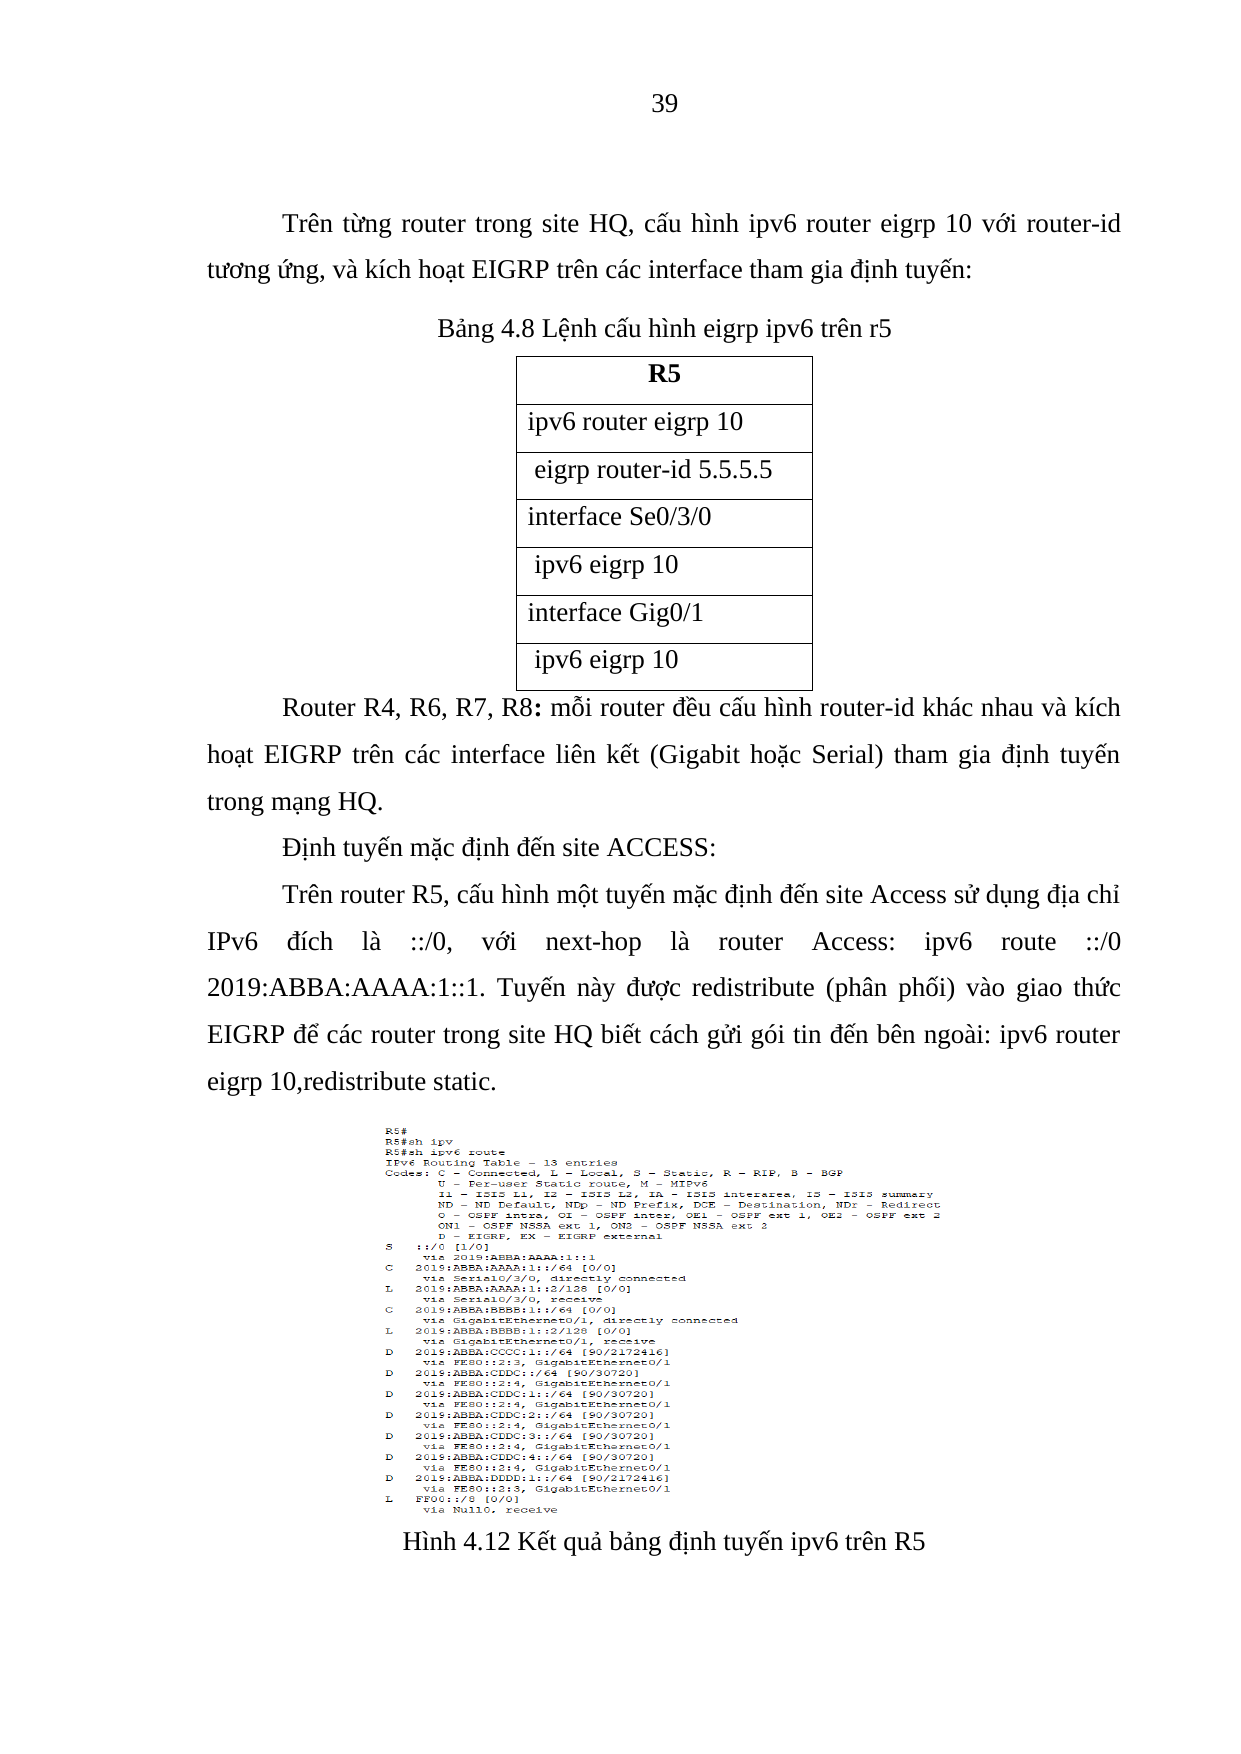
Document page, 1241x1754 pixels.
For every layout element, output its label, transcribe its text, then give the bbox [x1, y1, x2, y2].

table_cell ipv6 eigrp 10 [517, 644, 812, 690]
table_cell eigrp router-id 5.5.5.5 [517, 453, 812, 499]
text Định tuyến mặc định đến site ACCESS: [207, 831, 1122, 862]
text Bảng 4.8 Lệnh cấu hình eigrp ipv6 trên r5 [207, 313, 1122, 344]
table_cell interface Gig0/1 [517, 596, 812, 642]
table_cell ipv6 eigrp 10 [517, 548, 812, 595]
text Trên router R5, cấu hình một tuyến mặc định đến site Access sử dụng địa chỉ IPv6 đích là ::/0, với next-hop là router Access: ipv6 route ::/0 2019:ABBA:AAAA:1::1. Tuyến này được redistribute (phân phối) vào giao thức EIGRP để các router trong site HQ biết cách gửi gói tin đến bên ngoài: ipv6 router eigrp 10,redistribute static. [207, 878, 1122, 1096]
text Router R4, R6, R7, R8: mỗi router đều cấu hình router-id khác nhau và kích hoạt EIGRP trên các interface liên kết (Gigabit hoặc Serial) tham gia định tuyến trong mạng HQ. [207, 691, 1122, 816]
text Trên từng router trong site HQ, cấu hình ipv6 router eigrp 10 với router-id tương ứng, và kích hoạt EIGRP trên các interface tham gia định tuyến: [207, 207, 1122, 284]
text Hình 4.12 Kết quả bảng định tuyến ipv6 trên R5 [263, 1525, 1065, 1556]
table_header R5 [517, 357, 812, 404]
picture [383, 1123, 946, 1513]
table_cell interface Se0/3/0 [517, 500, 812, 547]
table_cell ipv6 router eigrp 10 [517, 405, 812, 452]
